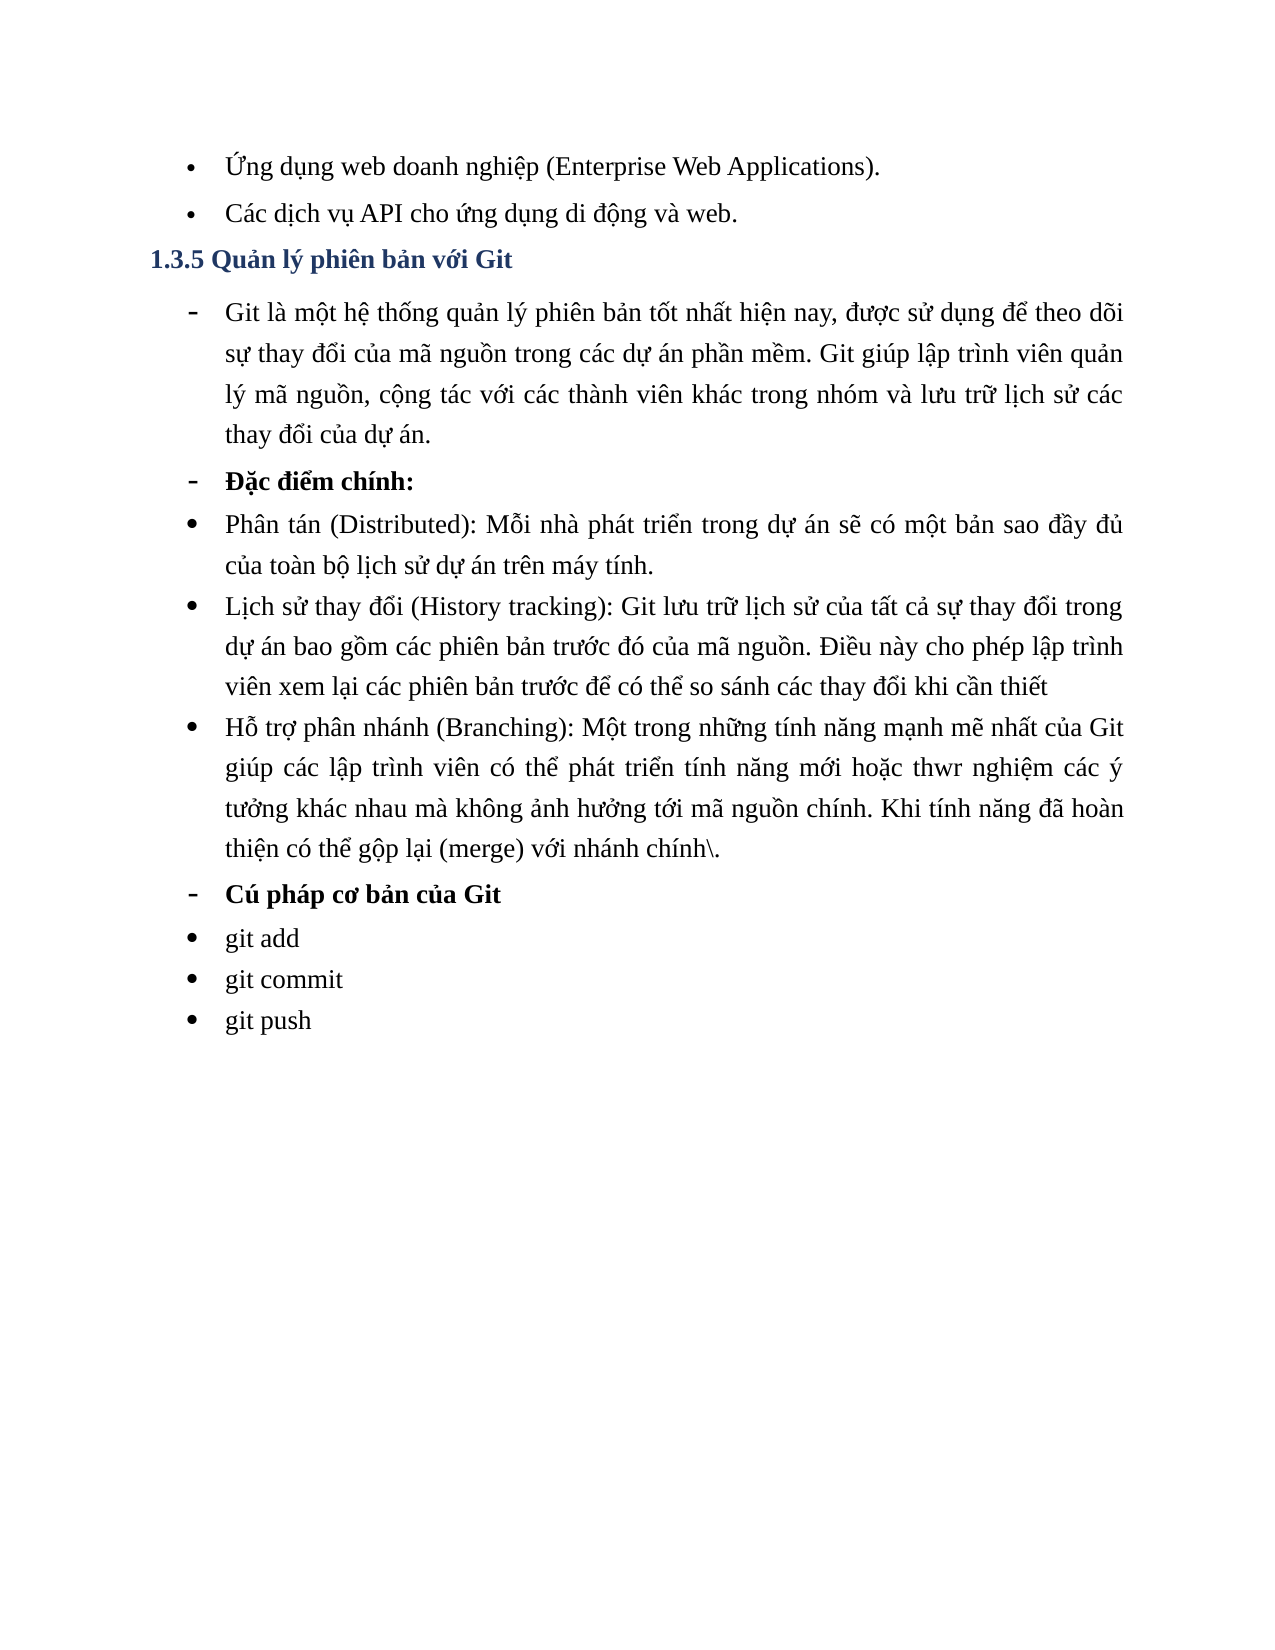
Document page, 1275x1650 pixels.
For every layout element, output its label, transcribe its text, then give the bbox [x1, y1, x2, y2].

list Phân tán (Distributed): Mỗi nhà phát triển trong dự án sẽ có một bản sao đầy đủ của toàn bộ lịch sử dự án trên máy tính. [187, 509, 1125, 580]
list Các dịch vụ API cho ứng dụng di động và web. [187, 197, 1125, 228]
list git commit [187, 963, 1125, 994]
list Git là một hệ thống quản lý phiên bản tốt nhất hiện nay, được sử dụng để theo dõi sự thay đổi của mã nguồn trong các dự án phần mềm. Git giúp lập trình viên quản lý mã nguồn, cộng tác với các thành viên khác trong nhóm và lưu trữ lịch sử các thay đổi của dự án. [187, 290, 1125, 449]
list Cú pháp cơ bản của Git [187, 873, 1125, 911]
list Ứng dụng web doanh nghiệp (Enterprise Web Applications). [187, 150, 1125, 181]
list Đặc điểm chính: [187, 459, 1125, 497]
list Lịch sử thay đổi (History tracking): Git lưu trữ lịch sử của tất cả sự thay đổi trong dự án bao gồm các phiên bản trước đó của mã nguồn. Điều này cho phép lập trình viên xem lại các phiên bản trước để có thể so sánh các thay đổi khi cần thiết [187, 589, 1125, 702]
list git push [187, 1004, 1125, 1035]
subtitle 1.3.5 Quản lý phiên bản với Git [150, 243, 1125, 274]
list git add [187, 922, 1125, 954]
list Hỗ trợ phân nhánh (Branching): Một trong những tính năng mạnh mẽ nhất của Git giúp các lập trình viên có thể phát triển tính năng mới hoặc thwr nghiệm các ý tưởng khác nhau mà không ảnh hưởng tới mã nguồn chính. Khi tính năng đã hoàn thiện có thể gộp lại (merge) với nhánh chính\. [187, 711, 1125, 863]
